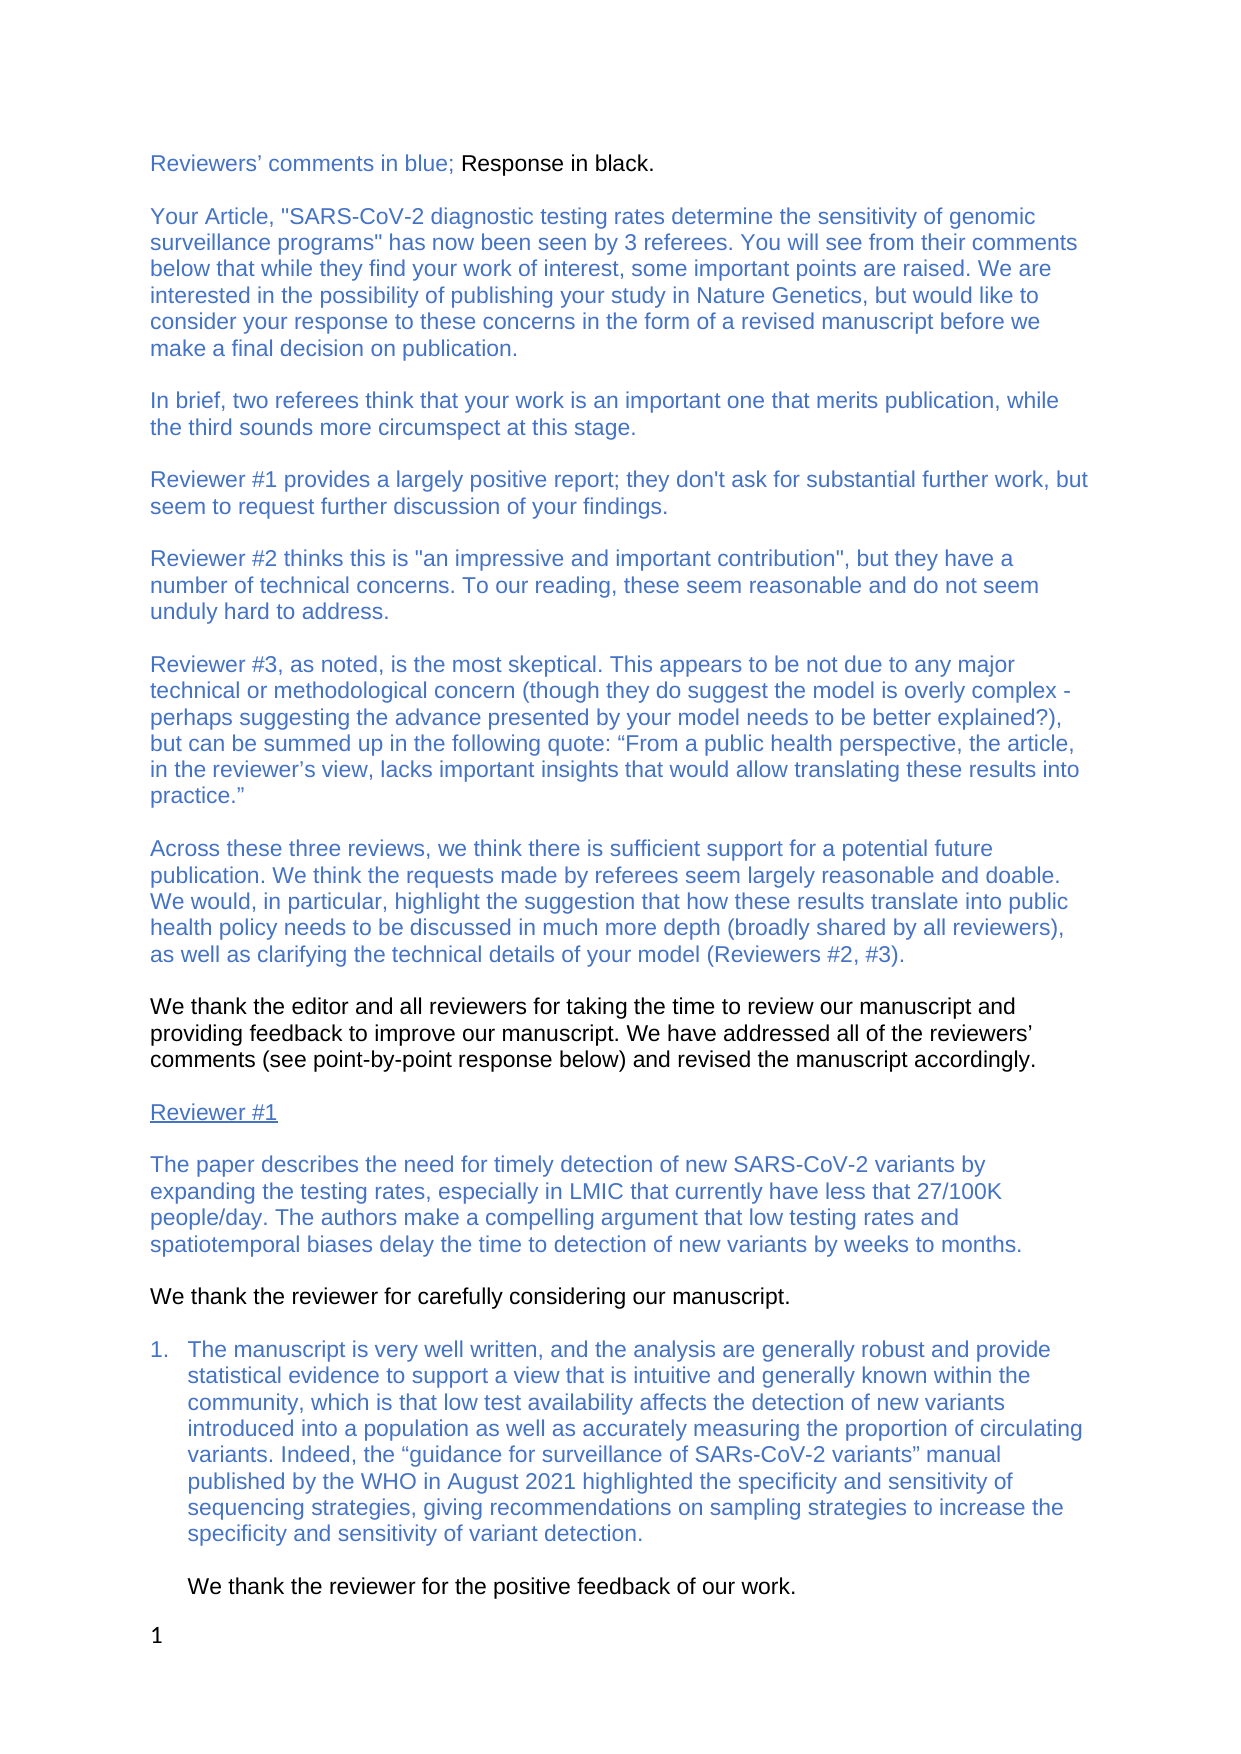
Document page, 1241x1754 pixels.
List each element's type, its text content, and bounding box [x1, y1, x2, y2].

list We thank the reviewer for the positive feedback of our work. [187, 1573, 1090, 1599]
text We thank the reviewer for carefully considering our manuscript. [150, 1283, 1090, 1309]
text Reviewers’ comments in blue; Response in black. [150, 150, 1090, 176]
text The paper describes the need for timely detection of new SARS-CoV-2 variants by expanding the testing rates, especially in LMIC that currently have less that 27/100K people/day. The authors make a compelling argument that low testing rates and spatiotemporal biases delay the time to detection of new variants by weeks to months. [150, 1125, 1090, 1257]
text Your Article, "SARS-CoV-2 diagnostic testing rates determine the sensitivity of genomic surveillance programs" has now been seen by 3 referees. You will see from their comments below that while they find your work of interest, some important points are raised. We are interested in the possibility of publishing your study in Nature Genetics, but would like to consider your response to these concerns in the form of a revised manuscript before we make a final decision on publication. In brief, two referees think that your work is an important one that merits publication, while the third sounds more circumspect at this stage. Reviewer #1 provides a largely positive report; they don't ask for substantial further work, but seem to request further discussion of your findings. Reviewer #2 thinks this is "an impressive and important contribution", but they have a number of technical concerns. To our reading, these seem reasonable and do not seem unduly hard to address. Reviewer #3, as noted, is the most skeptical. This appears to be not due to any major technical or methodological concern (though they do suggest the model is overly complex - perhaps suggesting the advance presented by your model needs to be better explained?), but can be summed up in the following quote: “From a public health perspective, the article, in the reviewer’s view, lacks important insights that would allow translating these results into practice.” Across these three reviews, we think there is sufficient support for a potential future publication. We think the requests made by referees seem largely reasonable and doable. We would, in particular, highlight the suggestion that how these results translate into public health policy needs to be discussed in much more depth (broadly shared by all reviewers), as well as clarifying the technical details of your model (Reviewers #2, #3). [150, 203, 1090, 967]
list The manuscript is very well written, and the analysis are generally robust and provide statistical evidence to support a view that is intuitive and generally known within the community, which is that low test availability affects the detection of new variants introduced into a population as well as accurately measuring the proportion of circulating variants. Indeed, the “guidance for surveillance of SARs-CoV-2 variants” manual published by the WHO in August 2021 highlighted the specificity and sensitivity of sequencing strategies, giving recommendations on sampling strategies to increase the specificity and sensitivity of variant detection. [150, 1336, 1090, 1547]
text We thank the editor and all reviewers for taking the time to review our manuscript and providing feedback to improve our manuscript. We have addressed all of the reviewers’ comments (see point-by-point response below) and revised the manuscript accordingly. Reviewer #1 [150, 993, 1090, 1125]
